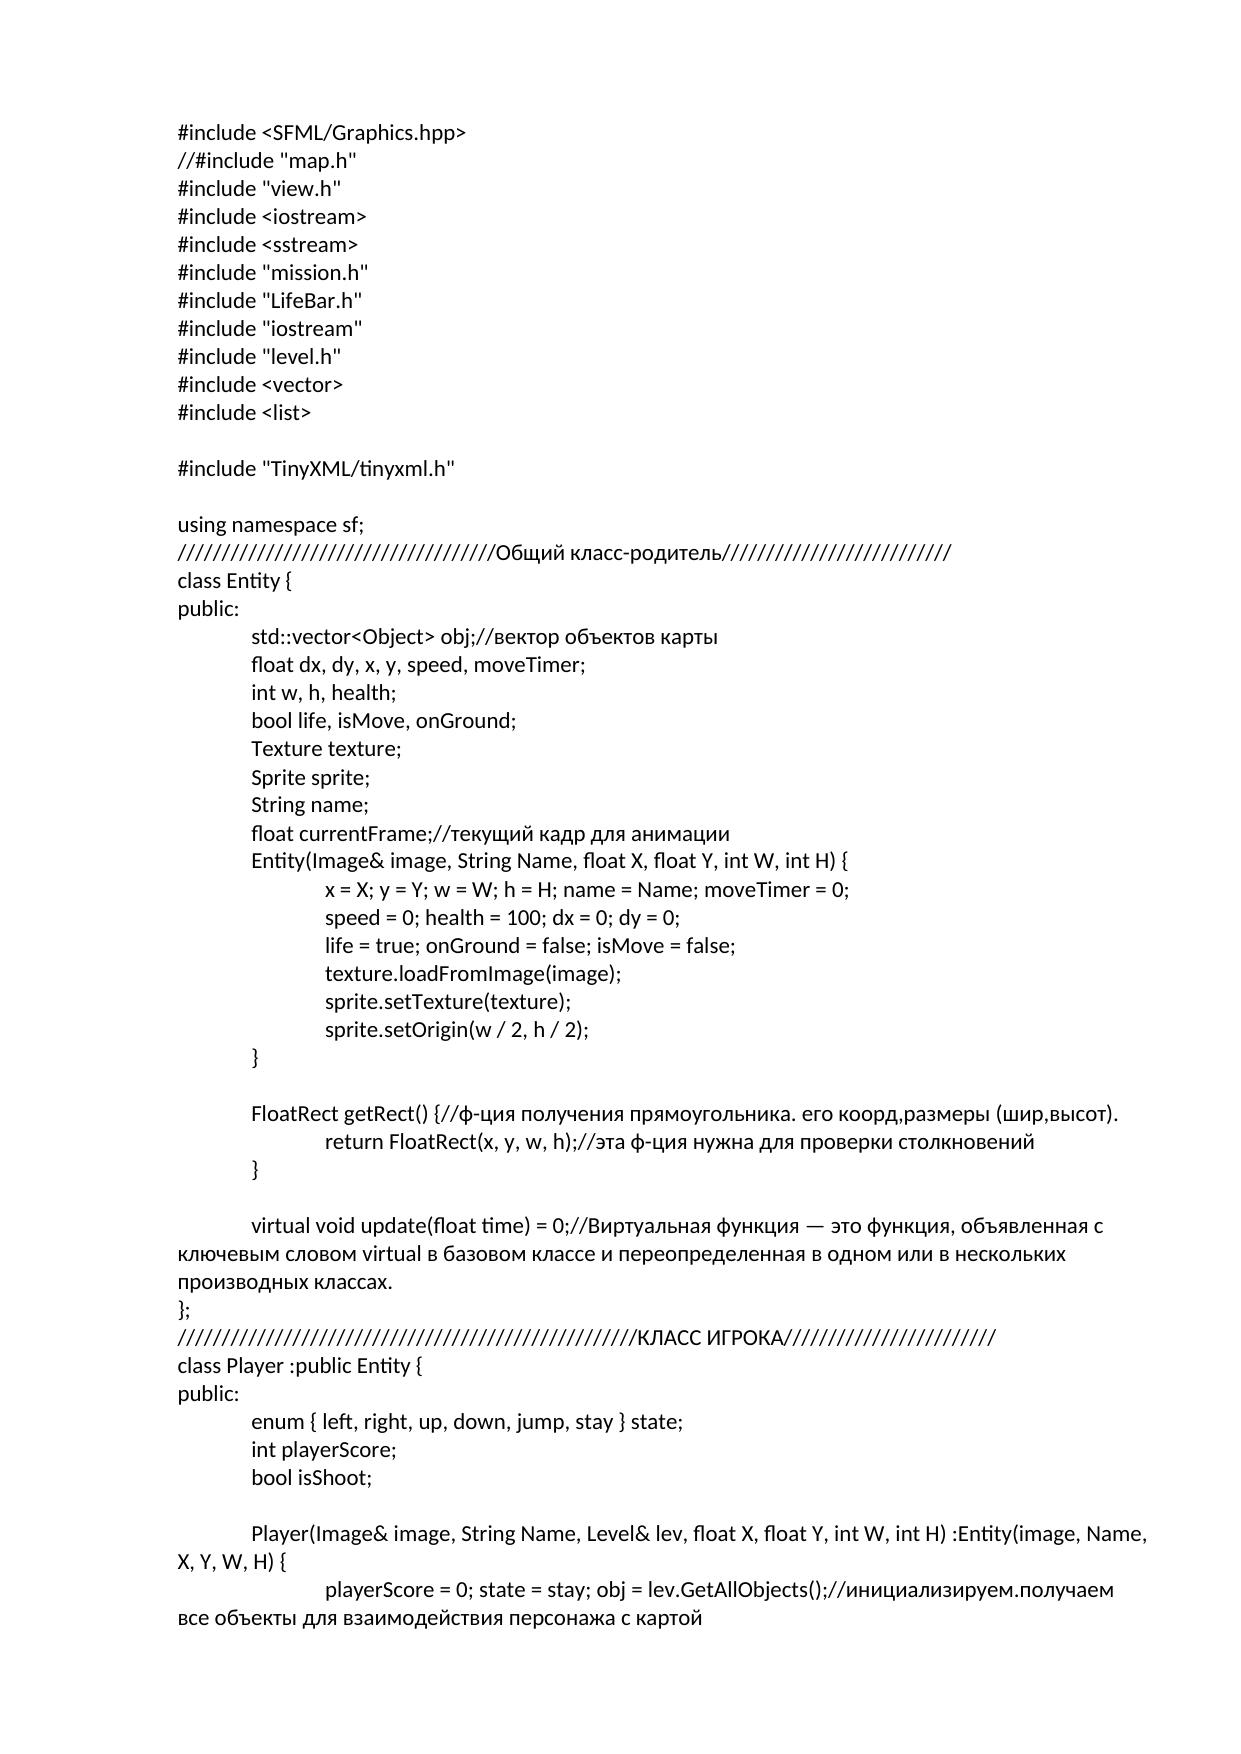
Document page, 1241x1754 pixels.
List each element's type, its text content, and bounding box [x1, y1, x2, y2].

text #include "TinyXML/tinyxml.h" [177, 454, 1152, 482]
text texture.loadFromImage(image); [177, 959, 1152, 987]
text #include <sstream> [177, 230, 1152, 258]
text #include "level.h" [177, 342, 1152, 370]
text Player(Image& image, String Name, Level& lev, float X, float Y, int W, int H) :Entity(image, Name, X, Y, W, H) { [177, 1519, 1152, 1575]
text #include "mission.h" [177, 258, 1152, 286]
text bool life, isMove, onGround; [177, 707, 1152, 734]
text sprite.setTexture(texture); [177, 987, 1152, 1015]
text ////////////////////////////////////////////////////КЛАСС ИГРОКА//////////////////////// [177, 1323, 1152, 1351]
text public: [177, 1379, 1152, 1407]
text #include "view.h" [177, 174, 1152, 202]
text life = true; onGround = false; isMove = false; [177, 931, 1152, 959]
text x = X; y = Y; w = W; h = H; name = Name; moveTimer = 0; [177, 875, 1152, 903]
text #include <vector> [177, 370, 1152, 398]
text #include <iostream> [177, 202, 1152, 230]
text } [177, 1155, 1152, 1183]
text int playerScore; [177, 1435, 1152, 1463]
text Entity(Image& image, String Name, float X, float Y, int W, int H) { [177, 847, 1152, 875]
text Texture texture; [177, 734, 1152, 763]
text playerScore = 0; state = stay; obj = lev.GetAllObjects();//инициализируем.получаем все объекты для взаимодействия персонажа с картой [177, 1575, 1152, 1631]
text sprite.setOrigin(w / 2, h / 2); [177, 1015, 1152, 1043]
text #include "LifeBar.h" [177, 286, 1152, 314]
text float dx, dy, x, y, speed, moveTimer; [177, 651, 1152, 678]
text float currentFrame;//текущий кадр для анимации [177, 819, 1152, 847]
text #include <list> [177, 398, 1152, 426]
text Sprite sprite; [177, 763, 1152, 791]
text public: [177, 594, 1152, 622]
text }; [177, 1295, 1152, 1323]
text using namespace sf; [177, 510, 1152, 538]
text int w, h, health; [177, 678, 1152, 707]
text virtual void update(float time) = 0;//Виртуальная функция — это функция, объявленная с ключевым словом virtual в базовом классе и переопределенная в одном или в нескольких производных классах. [177, 1211, 1152, 1295]
text return FloatRect(x, y, w, h);//эта ф-ция нужна для проверки столкновений [177, 1127, 1152, 1155]
text } [177, 1043, 1152, 1071]
text #include <SFML/Graphics.hpp> [177, 118, 1152, 146]
text class Player :public Entity { [177, 1351, 1152, 1379]
text //#include "map.h" [177, 146, 1152, 174]
text enum { left, right, up, down, jump, stay } state; [177, 1407, 1152, 1435]
text #include "iostream" [177, 314, 1152, 342]
text String name; [177, 791, 1152, 819]
text bool isShoot; [177, 1463, 1152, 1491]
text FloatRect getRect() {//ф-ция получения прямоугольника. его коорд,размеры (шир,высот). [177, 1099, 1152, 1127]
text std::vector<Object> obj;//вектор объектов карты [177, 622, 1152, 651]
text ////////////////////////////////////Общий класс-родитель////////////////////////// [177, 538, 1152, 566]
text class Entity { [177, 566, 1152, 594]
text speed = 0; health = 100; dx = 0; dy = 0; [177, 903, 1152, 931]
